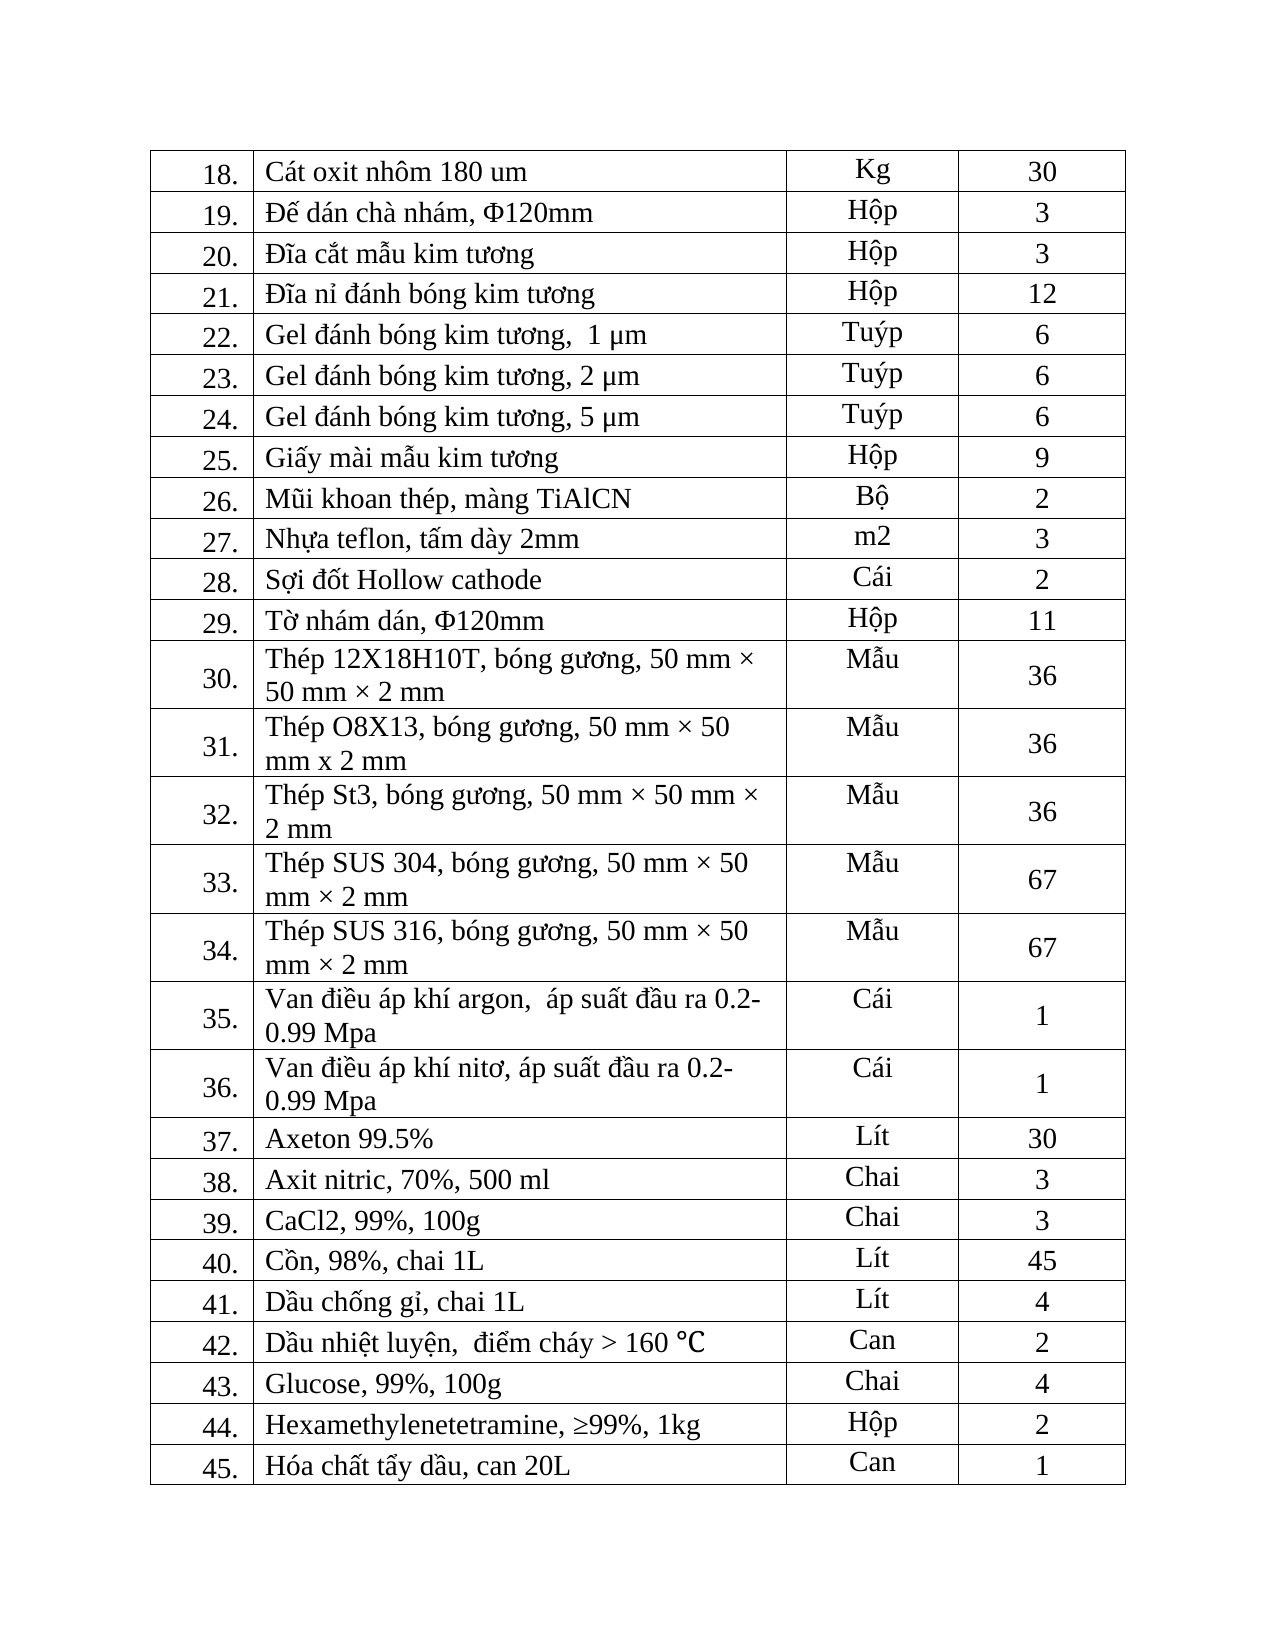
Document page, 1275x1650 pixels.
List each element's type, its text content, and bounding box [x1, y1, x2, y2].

table_cell Gel đánh bóng kim tương, 5 μm [254, 396, 786, 436]
table_cell Hộp [787, 600, 958, 640]
table_cell 36 [959, 709, 1125, 776]
table_cell Gel đánh bóng kim tương, 1 μm [254, 314, 786, 354]
table_cell Lít [787, 1240, 958, 1280]
table_cell Chai [787, 1363, 958, 1403]
table_cell 12 [959, 274, 1125, 313]
table_cell Mẫu [787, 914, 958, 981]
table_cell [151, 274, 253, 313]
table_cell 4 [959, 1281, 1125, 1321]
table_cell Thép 12X18H10T, bóng gương, 50 mm × 50 mm × 2 mm [254, 641, 786, 708]
table_cell Hóa chất tẩy dầu, can 20L [254, 1445, 786, 1484]
table_cell 4 [959, 1363, 1125, 1403]
table_cell CaCl2, 99%, 100g [254, 1200, 786, 1239]
table_cell 3 [959, 1159, 1125, 1198]
table_cell Mẫu [787, 845, 958, 912]
table_cell [151, 600, 253, 640]
table_cell Kg [787, 151, 958, 191]
table_cell [151, 314, 253, 354]
table_cell [151, 151, 253, 191]
table_cell Mẫu [787, 709, 958, 776]
table_cell [151, 192, 253, 232]
table_cell Dầu nhiệt luyện, điểm cháy > 160 ℃ [254, 1322, 786, 1362]
table_cell m2 [787, 519, 958, 558]
table_cell Thép SUS 304, bóng gương, 50 mm × 50 mm × 2 mm [254, 845, 786, 912]
table_cell [151, 396, 253, 436]
table_cell 67 [959, 845, 1125, 912]
table_cell [151, 478, 253, 517]
table_cell [151, 914, 253, 981]
table_cell Tuýp [787, 355, 958, 395]
table_cell 6 [959, 396, 1125, 436]
table_cell [151, 1200, 253, 1239]
table_cell Van điều áp khí argon, áp suất đầu ra 0.2-0.99 Mpa [254, 982, 786, 1049]
table_cell Hộp [787, 437, 958, 477]
table_cell Đế dán chà nhám, Φ120mm [254, 192, 786, 232]
table_cell 1 [959, 982, 1125, 1049]
table_cell Sợi đốt Hollow cathode [254, 559, 786, 599]
table_cell [151, 1322, 253, 1362]
table_cell Cát oxit nhôm 180 um [254, 151, 786, 191]
table_cell Tờ nhám dán, Φ120mm [254, 600, 786, 640]
table_cell 1 [959, 1445, 1125, 1484]
table_cell Axeton 99.5% [254, 1118, 786, 1158]
table_cell 36 [959, 777, 1125, 844]
table_cell 6 [959, 355, 1125, 395]
table_cell Dầu chống gỉ, chai 1L [254, 1281, 786, 1321]
table_cell [151, 1159, 253, 1198]
table_cell Mẫu [787, 641, 958, 708]
table_cell Hộp [787, 1404, 958, 1443]
table_cell 9 [959, 437, 1125, 477]
table_cell Hộp [787, 192, 958, 232]
table_cell [151, 1445, 253, 1484]
table_cell [151, 559, 253, 599]
table_cell [151, 982, 253, 1049]
table_cell Cồn, 98%, chai 1L [254, 1240, 786, 1280]
table_cell [151, 641, 253, 708]
table_cell 30 [959, 151, 1125, 191]
table_cell Đĩa cắt mẫu kim tương [254, 233, 786, 272]
table_cell 6 [959, 314, 1125, 354]
table_cell 11 [959, 600, 1125, 640]
table_cell Giấy mài mẫu kim tương [254, 437, 786, 477]
table_cell 3 [959, 519, 1125, 558]
table_cell Can [787, 1322, 958, 1362]
table_cell Gel đánh bóng kim tương, 2 μm [254, 355, 786, 395]
table_cell Mẫu [787, 777, 958, 844]
table_cell [151, 1050, 253, 1117]
table_cell Cái [787, 1050, 958, 1117]
table_cell [151, 437, 253, 477]
table_cell 36 [959, 641, 1125, 708]
table_cell 3 [959, 1200, 1125, 1239]
table_cell [151, 1404, 253, 1443]
table_cell [151, 1118, 253, 1158]
table_cell Thép O8X13, bóng gương, 50 mm × 50 mm x 2 mm [254, 709, 786, 776]
table_cell Chai [787, 1200, 958, 1239]
table_cell [151, 709, 253, 776]
table_cell [151, 1363, 253, 1403]
table_cell Can [787, 1445, 958, 1484]
table_cell Hộp [787, 233, 958, 272]
table_cell Mũi khoan thép, màng TiAlCN [254, 478, 786, 517]
table_cell Cái [787, 559, 958, 599]
table_cell Thép St3, bóng gương, 50 mm × 50 mm × 2 mm [254, 777, 786, 844]
table_cell Hexamethylenetetramine, ≥99%, 1kg [254, 1404, 786, 1443]
table_cell 3 [959, 233, 1125, 272]
table_cell Cái [787, 982, 958, 1049]
table_cell [151, 519, 253, 558]
table_cell Bộ [787, 478, 958, 517]
table_cell 2 [959, 1322, 1125, 1362]
table_cell Glucose, 99%, 100g [254, 1363, 786, 1403]
table_cell Tuýp [787, 314, 958, 354]
table_cell [151, 233, 253, 272]
table_cell Chai [787, 1159, 958, 1198]
table_cell 30 [959, 1118, 1125, 1158]
table_cell 2 [959, 559, 1125, 599]
table_cell 2 [959, 478, 1125, 517]
table_cell Thép SUS 316, bóng gương, 50 mm × 50 mm × 2 mm [254, 914, 786, 981]
table_cell Axit nitric, 70%, 500 ml [254, 1159, 786, 1198]
table_cell [151, 1240, 253, 1280]
table_cell 3 [959, 192, 1125, 232]
table_cell [151, 777, 253, 844]
table_cell Hộp [787, 274, 958, 313]
table_cell 67 [959, 914, 1125, 981]
table_cell 2 [959, 1404, 1125, 1443]
table_cell Đĩa nỉ đánh bóng kim tương [254, 274, 786, 313]
table_cell Lít [787, 1281, 958, 1321]
table_cell Lít [787, 1118, 958, 1158]
table_cell 1 [959, 1050, 1125, 1117]
table_cell Van điều áp khí nitơ, áp suất đầu ra 0.2-0.99 Mpa [254, 1050, 786, 1117]
table_cell 45 [959, 1240, 1125, 1280]
table_cell [151, 1281, 253, 1321]
table_cell Nhựa teflon, tấm dày 2mm [254, 519, 786, 558]
table_cell [151, 845, 253, 912]
table_cell [151, 355, 253, 395]
table_cell Tuýp [787, 396, 958, 436]
